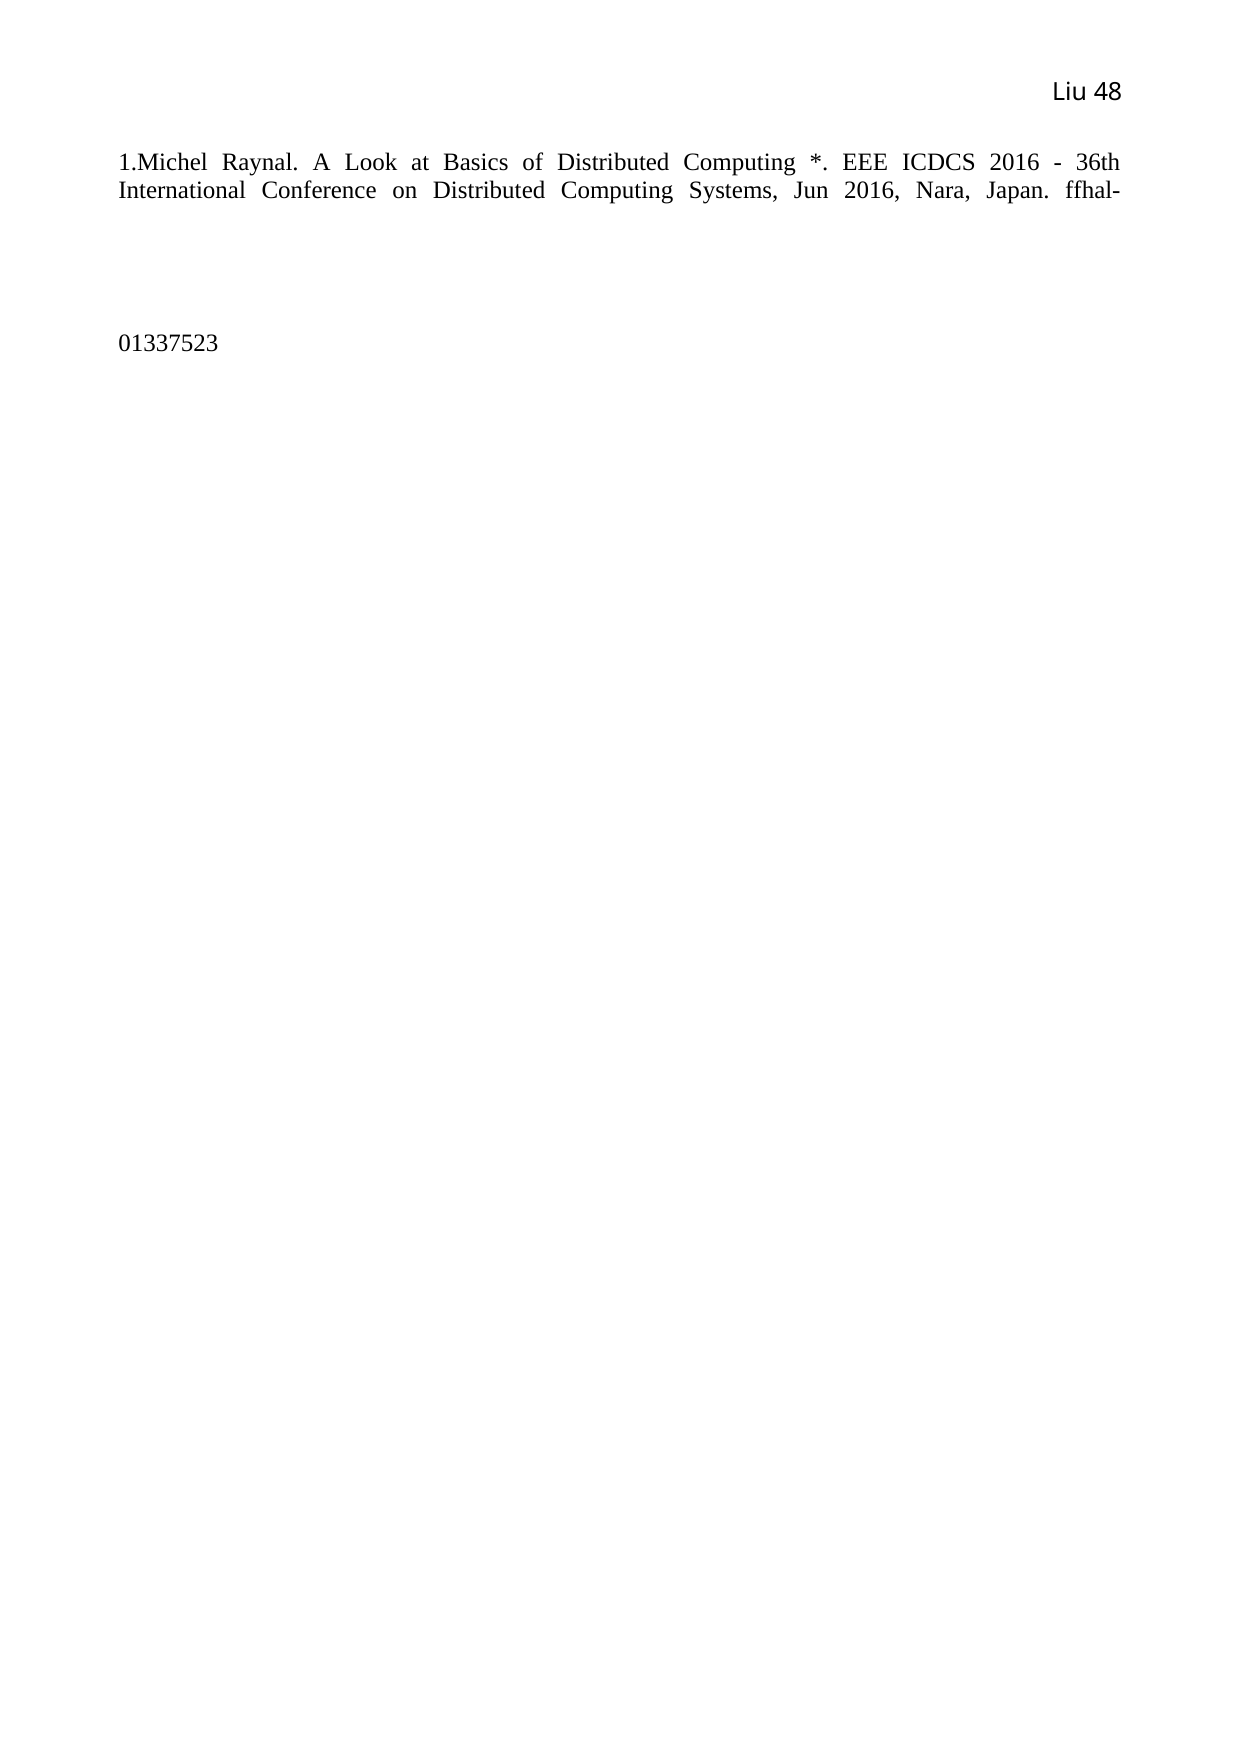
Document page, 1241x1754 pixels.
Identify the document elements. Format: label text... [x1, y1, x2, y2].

text 1.Michel Raynal. A Look at Basics of Distributed Computing *. EEE ICDCS 2016 - 36th International Conference on Distributed Computing Systems, Jun 2016, Nara, Japan. ffhal-01337523 [118, 147, 1122, 357]
